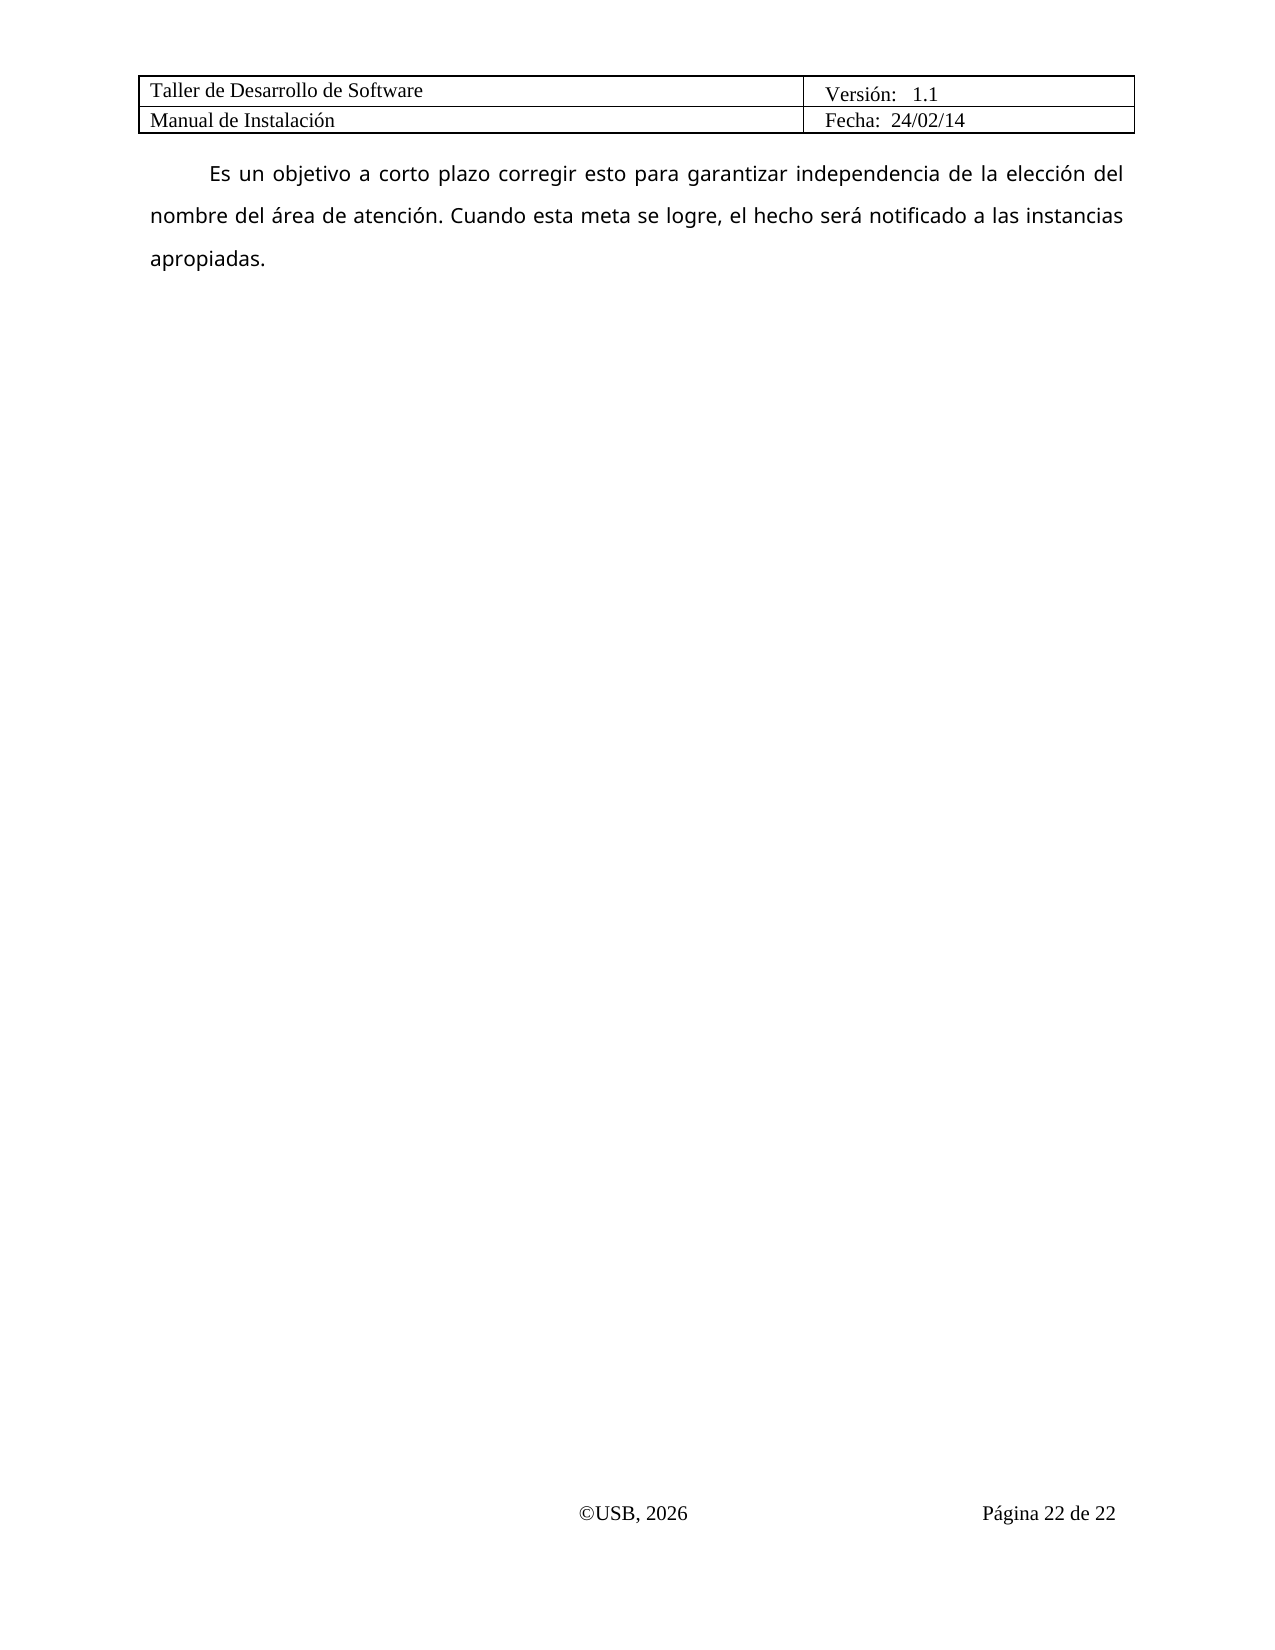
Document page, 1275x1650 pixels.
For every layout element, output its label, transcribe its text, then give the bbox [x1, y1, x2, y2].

text Es un objetivo a corto plazo corregir esto para garantizar independencia de la elección del nombre del área de atención. Cuando esta meta se logre, el hecho será notificado a las instancias apropiadas. [150, 159, 1125, 272]
